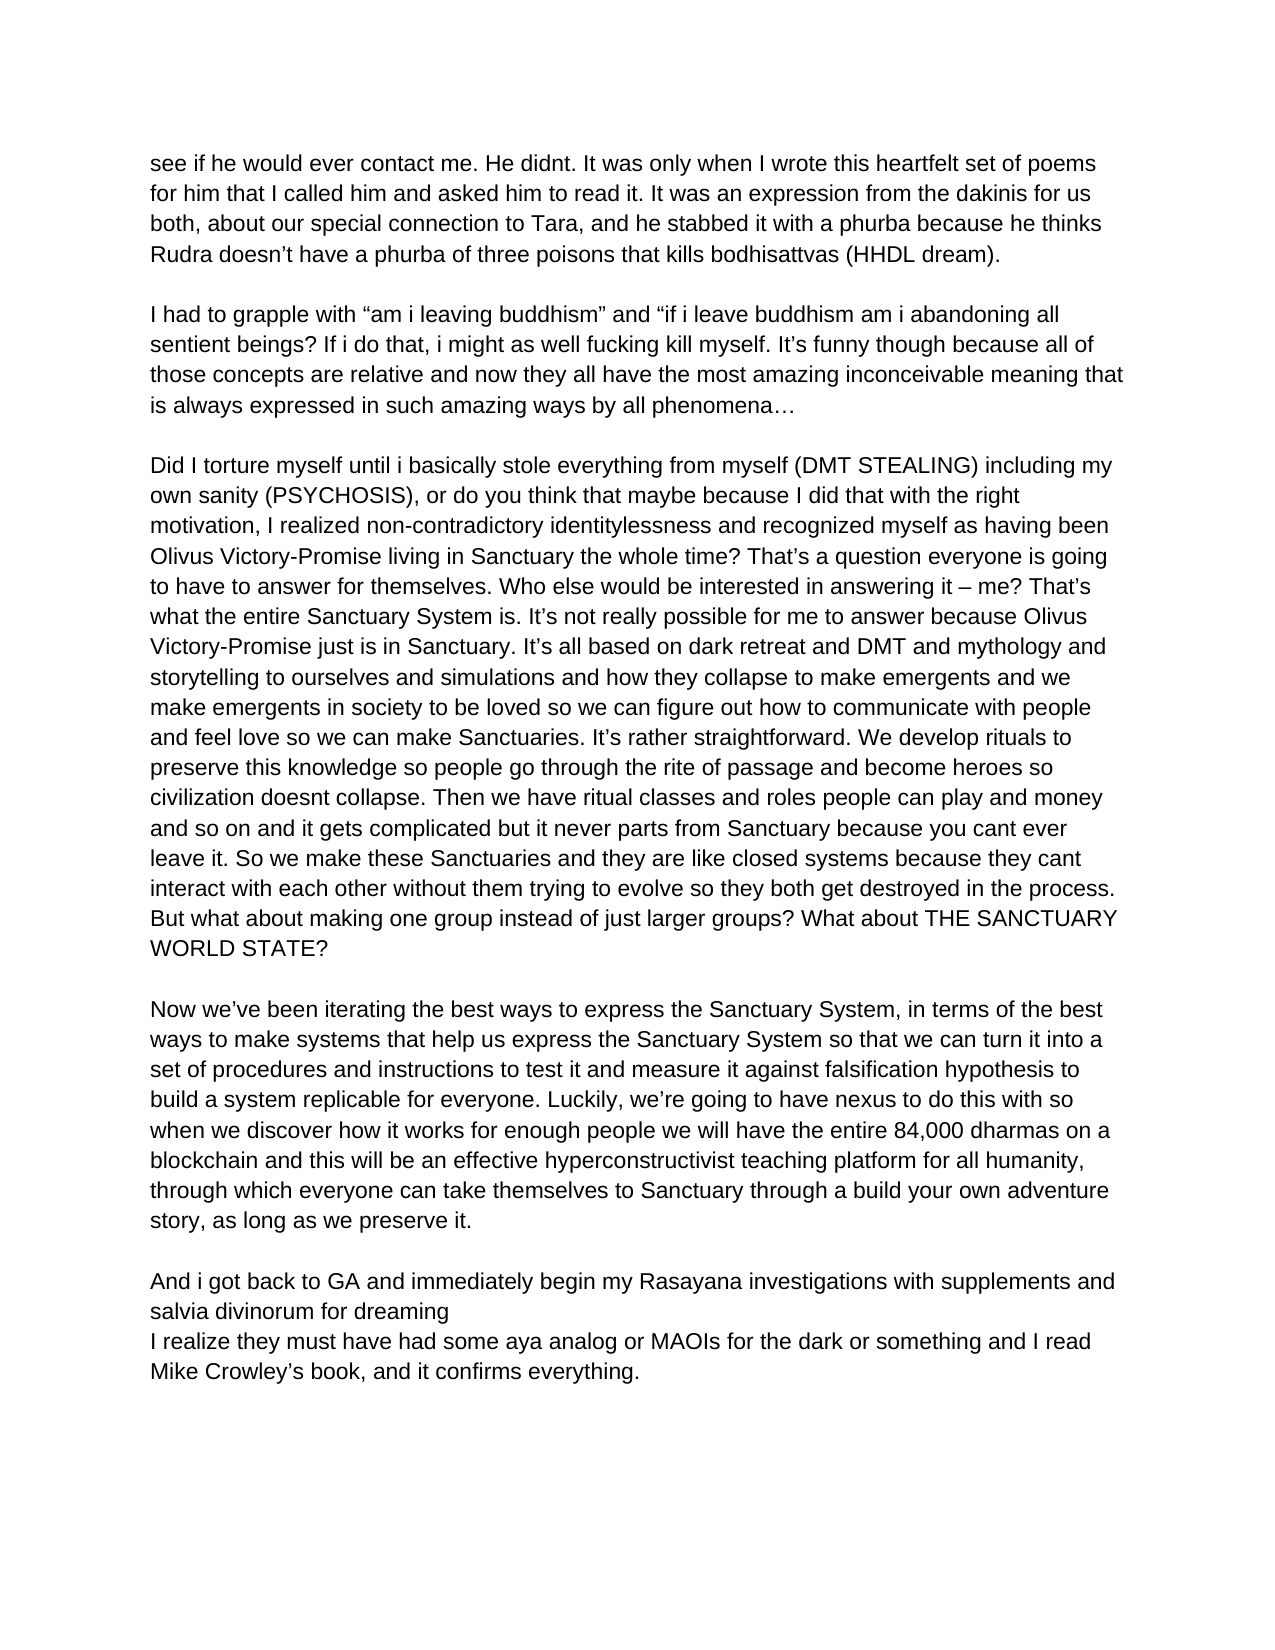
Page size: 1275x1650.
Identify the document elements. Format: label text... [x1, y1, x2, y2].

text Did I torture myself until i basically stole everything from myself (DMT STEALING) including my own sanity (PSYCHOSIS), or do you think that maybe because I did that with the right motivation, I realized non-contradictory identitylessness and recognized myself as having been Olivus Victory-Promise living in Sanctuary the whole time? That’s a question everyone is going to have to answer for themselves. Who else would be interested in answering it – me? That’s what the entire Sanctuary System is. It’s not really possible for me to answer because Olivus Victory-Promise just is in Sanctuary. It’s all based on dark retreat and DMT and mythology and storytelling to ourselves and simulations and how they collapse to make emergents and we make emergents in society to be loved so we can figure out how to communicate with people and feel love so we can make Sanctuaries. It’s rather straightforward. We develop rituals to preserve this knowledge so people go through the rite of passage and become heroes so civilization doesnt collapse. Then we have ritual classes and roles people can play and money and so on and it gets complicated but it never parts from Sanctuary because you cant ever leave it. So we make these Sanctuaries and they are like closed systems because they cant interact with each other without them trying to evolve so they both get destroyed in the process. But what about making one group instead of just larger groups? What about THE SANCTUARY WORLD STATE? [150, 452, 1125, 962]
text I realize they must have had some aya analog or MAOIs for the dark or something and I read Mike Crowley’s book, and it confirms everything. [150, 1328, 1125, 1385]
text Now we’ve been iterating the best ways to express the Sanctuary System, in terms of the best ways to make systems that help us express the Sanctuary System so that we can turn it into a set of procedures and instructions to test it and measure it against falsification hypothesis to build a system replicable for everyone. Luckily, we’re going to have nexus to do this with so when we discover how it works for enough people we will have the entire 84,000 dharmas on a blockchain and this will be an effective hyperconstructivist teaching platform for all humanity, through which everyone can take themselves to Sanctuary through a build your own adventure story, as long as we preserve it. [150, 996, 1125, 1234]
text I had to grapple with “am i leaving buddhism” and “if i leave buddhism am i abandoning all sentient beings? If i do that, i might as well fucking kill myself. It’s funny though because all of those concepts are relative and now they all have the most amazing inconceivable meaning that is always expressed in such amazing ways by all phenomena… [150, 301, 1125, 418]
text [150, 150, 1125, 297]
text And i got back to GA and immediately begin my Rasayana investigations with supplements and salvia divinorum for dreaming [150, 1268, 1125, 1324]
